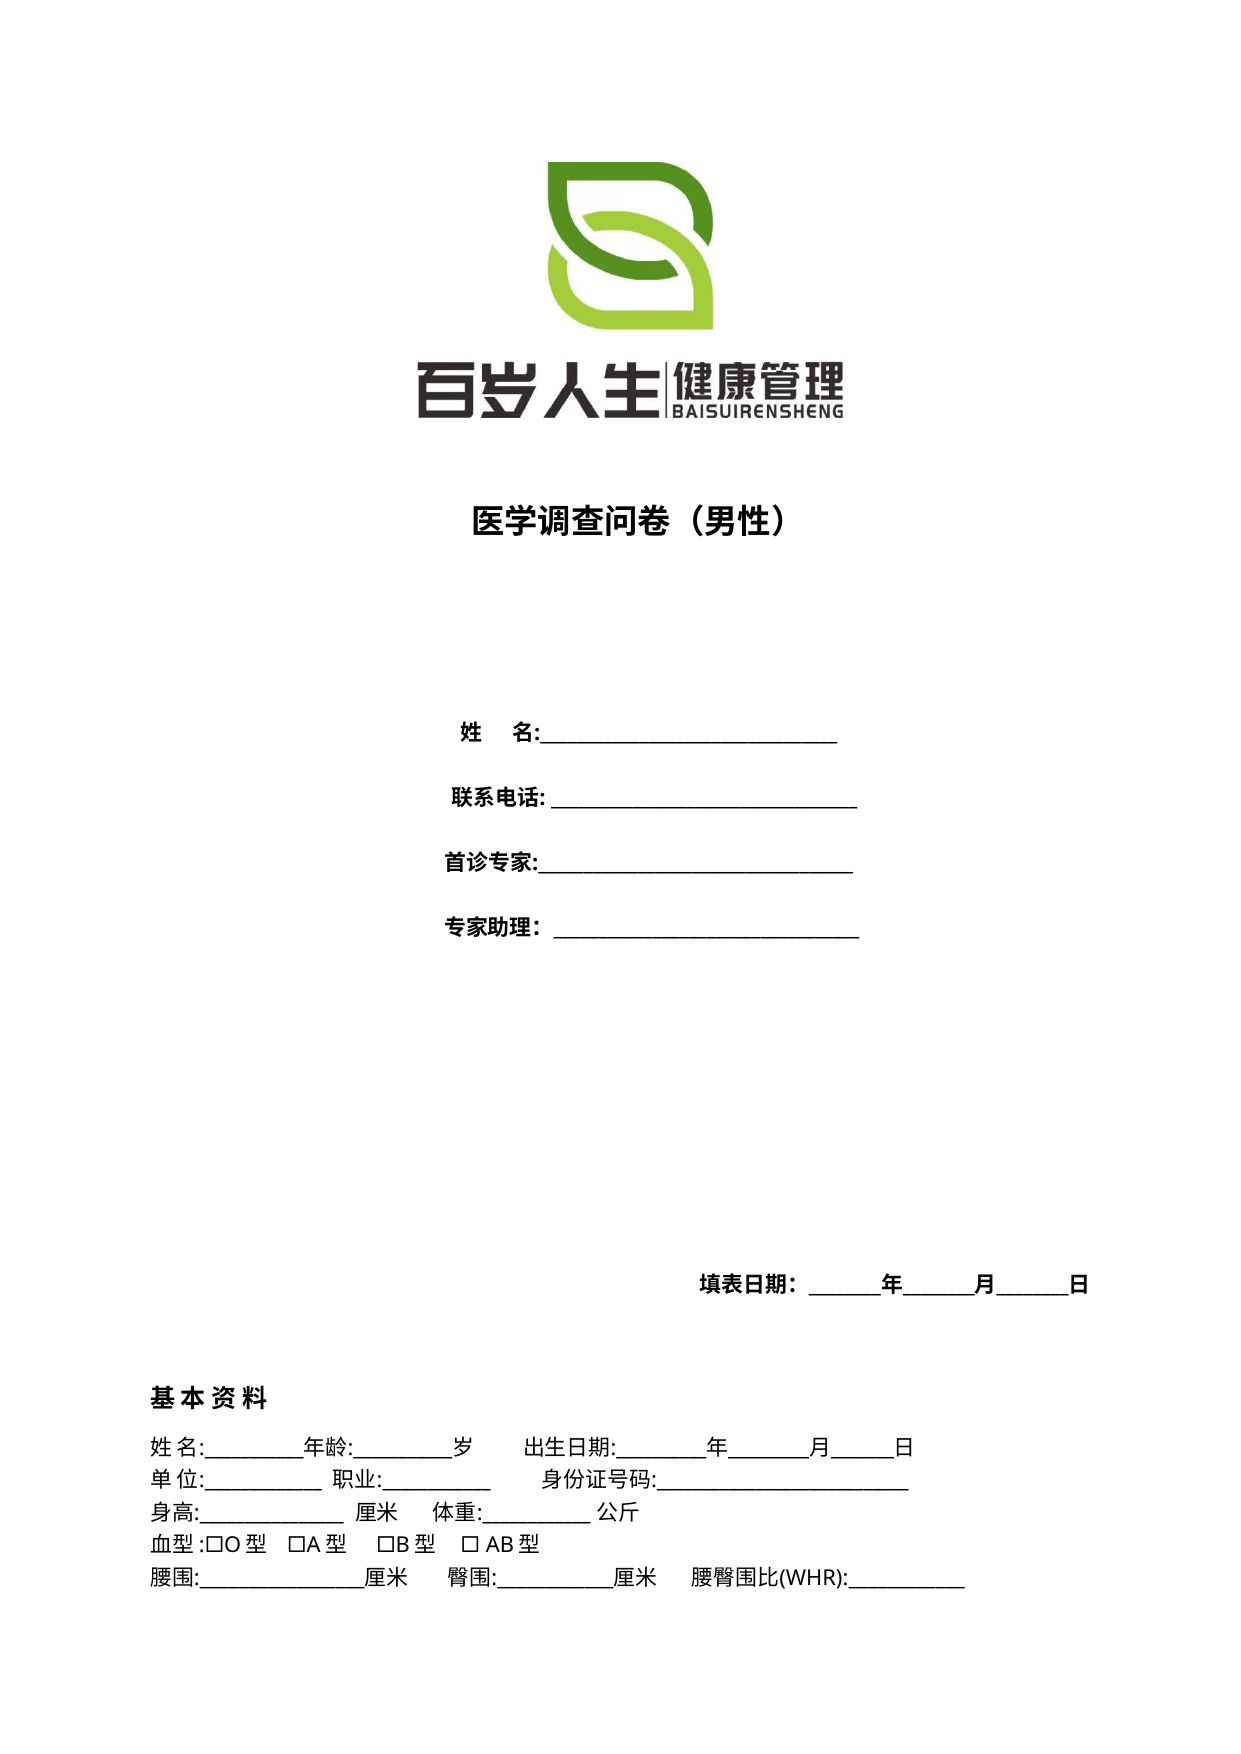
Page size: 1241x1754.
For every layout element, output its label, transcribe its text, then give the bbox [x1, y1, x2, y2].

picture [417, 162, 843, 418]
text 联系电话: __________________________________ [150, 779, 1090, 812]
text 首诊专家:___________________________________ [150, 844, 1090, 877]
text 姓 名:_________________________________ [150, 714, 1090, 747]
text 腰围:_________________厘米 臀围:____________厘米 腰臀围比(WHR):____________ [150, 1559, 1090, 1592]
text 身高:________________ 厘米 体重:____________ 公斤 [150, 1494, 1090, 1527]
text 姓 名:___________年龄:___________岁 出生日期:__________年_________月_______日 [150, 1429, 1090, 1462]
text 专家助理：__________________________________ [150, 909, 1090, 942]
text 医学调查问卷（男性） [150, 487, 1090, 552]
text 单 位:_____________ 职业:____________ 身份证号码:____________________________ [150, 1462, 1090, 1494]
text 基 本 资 料 [150, 1364, 1090, 1429]
text 填表日期：________年________月________日 [150, 1267, 1090, 1299]
text 血型 :O型 A型 B型 AB型 [150, 1527, 1090, 1559]
